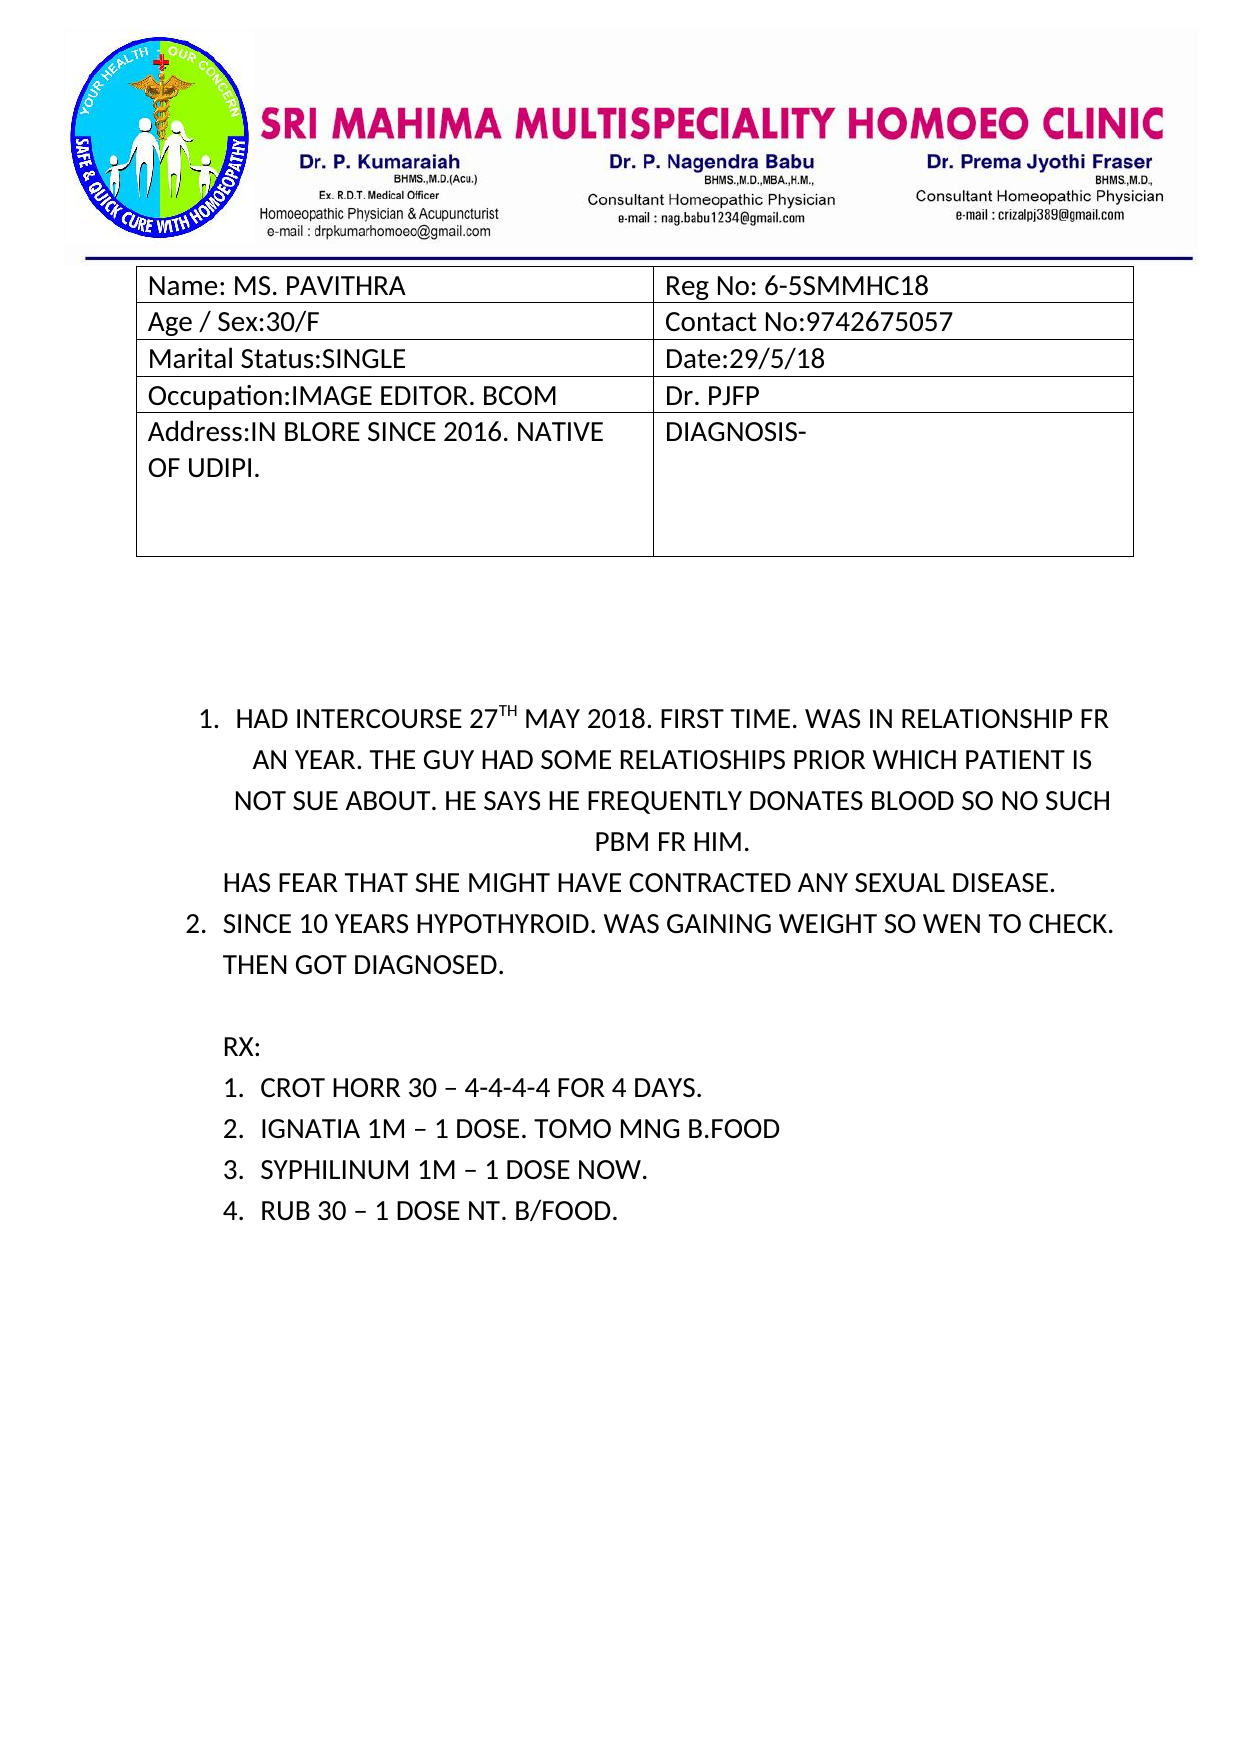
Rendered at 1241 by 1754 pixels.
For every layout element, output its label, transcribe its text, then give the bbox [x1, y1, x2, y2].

table_header Name: MS. PAVITHRA [137, 267, 653, 302]
picture [63, 29, 1200, 266]
table_cell Marital Status:SINGLE [137, 340, 653, 376]
list IGNATIA 1M – 1 DOSE. TOMO MNG B.FOOD [223, 1110, 1122, 1145]
table_cell Occupation:IMAGE EDITOR. BCOM [137, 377, 653, 412]
list SINCE 10 YEARS HYPOTHYROID. WAS GAINING WEIGHT SO WEN TO CHECK. THEN GOT DIAGNOSED. [185, 905, 1122, 982]
list RX: [223, 1028, 1122, 1063]
list RUB 30 – 1 DOSE NT. B/FOOD. [223, 1192, 1122, 1227]
table_cell Age / Sex:30/F [137, 303, 653, 339]
table_header Reg No: 6-5SMMHC18 [654, 267, 1133, 302]
table_cell Address:IN BLORE SINCE 2016. NATIVE OF UDIPI. [137, 413, 653, 556]
list CROT HORR 30 – 4-4-4-4 FOR 4 DAYS. [223, 1069, 1122, 1104]
table_cell DIAGNOSIS- [654, 413, 1133, 556]
table_cell Contact No:9742675057 [654, 303, 1133, 339]
table_cell Dr. PJFP [654, 377, 1133, 412]
list HAD INTERCOURSE 27TH MAY 2018. FIRST TIME. WAS IN RELATIONSHIP FR AN YEAR. THE GUY HAD SOME RELATIOSHIPS PRIOR WHICH PATIENT IS NOT SUE ABOUT. HE SAYS HE FREQUENTLY DONATES BLOOD SO NO SUCH PBM FR HIM. [185, 700, 1122, 859]
table_cell Date:29/5/18 [654, 340, 1133, 376]
list SYPHILINUM 1M – 1 DOSE NOW. [223, 1151, 1122, 1186]
list HAS FEAR THAT SHE MIGHT HAVE CONTRACTED ANY SEXUAL DISEASE. [223, 864, 1122, 900]
